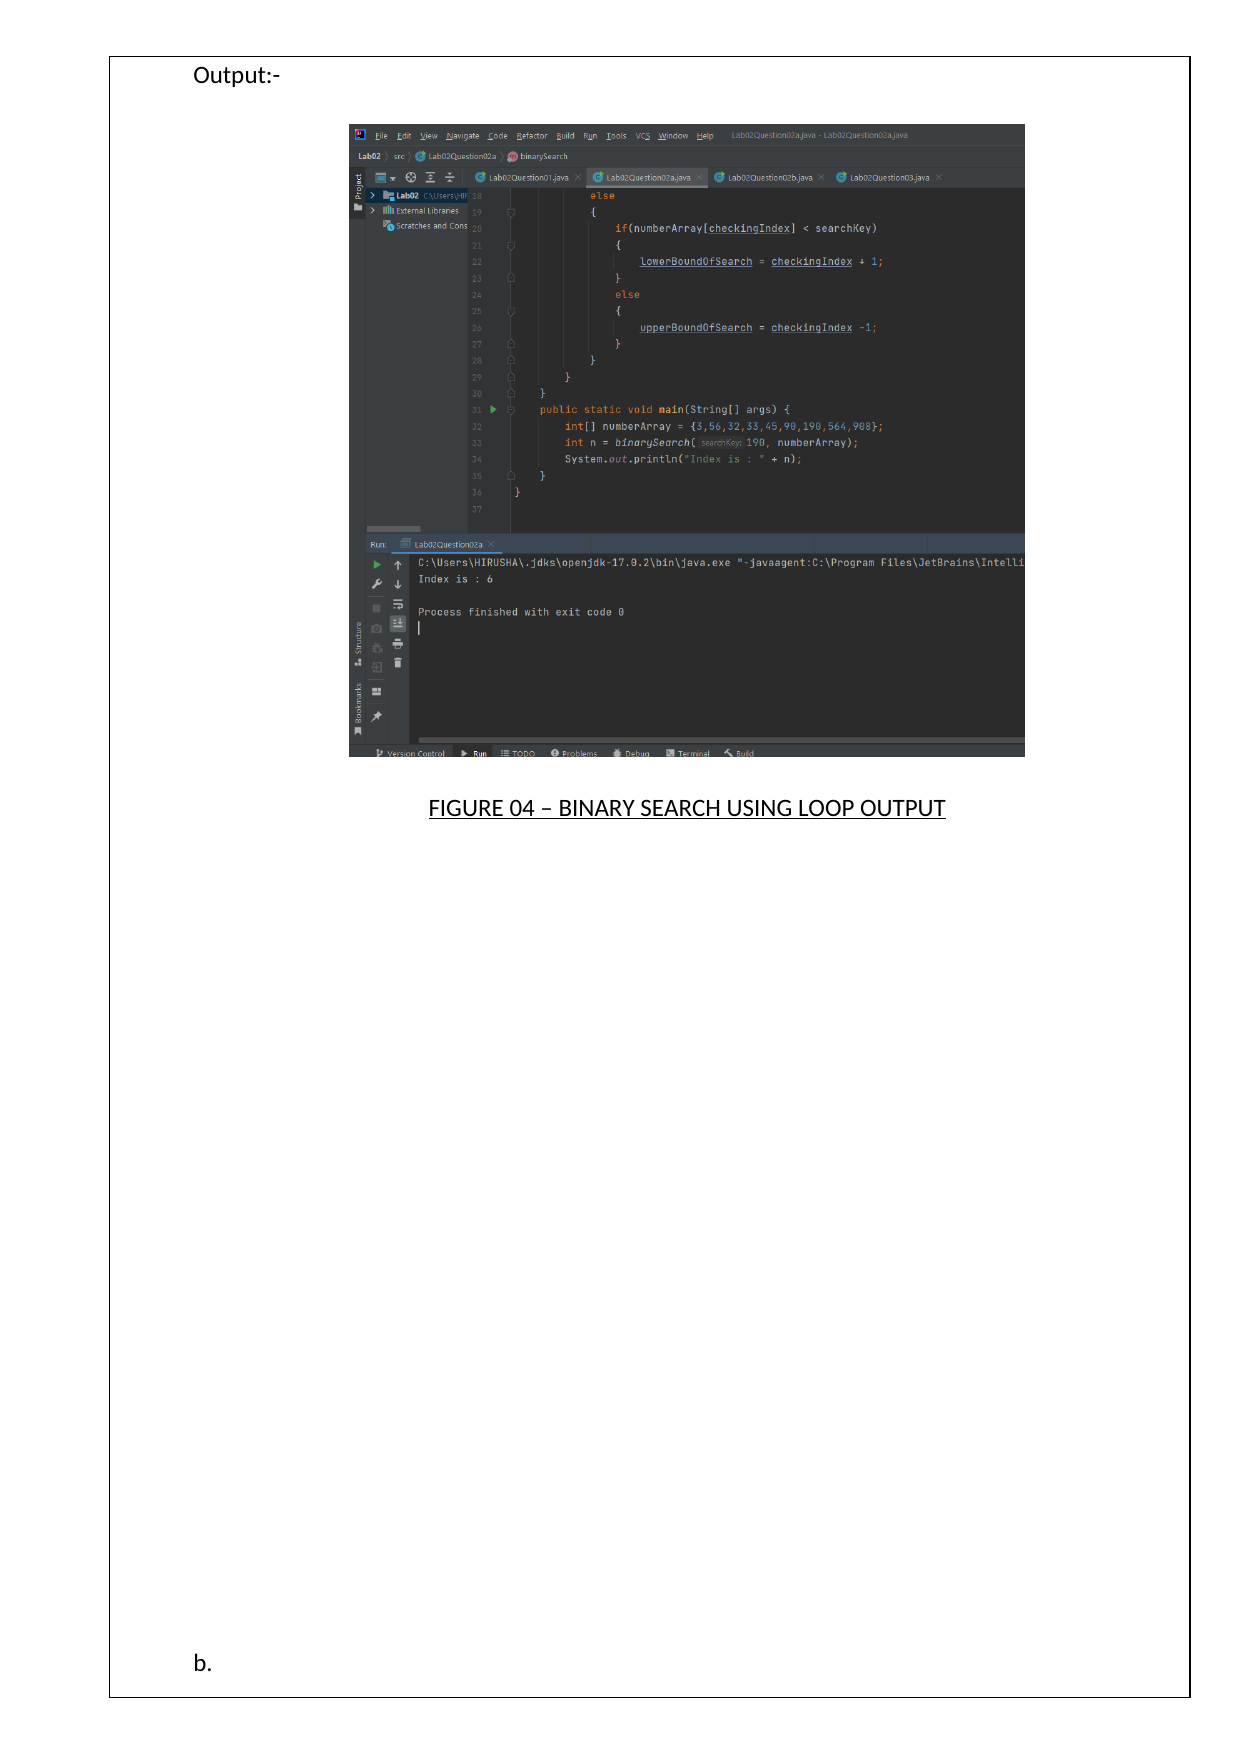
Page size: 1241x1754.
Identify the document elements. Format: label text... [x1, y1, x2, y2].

text b. [193, 1647, 1181, 1678]
text Output:- [193, 59, 1181, 89]
picture [349, 124, 1025, 757]
text FIGURE 04 – BINARY SEARCH USING LOOP OUTPUT [193, 792, 1181, 822]
